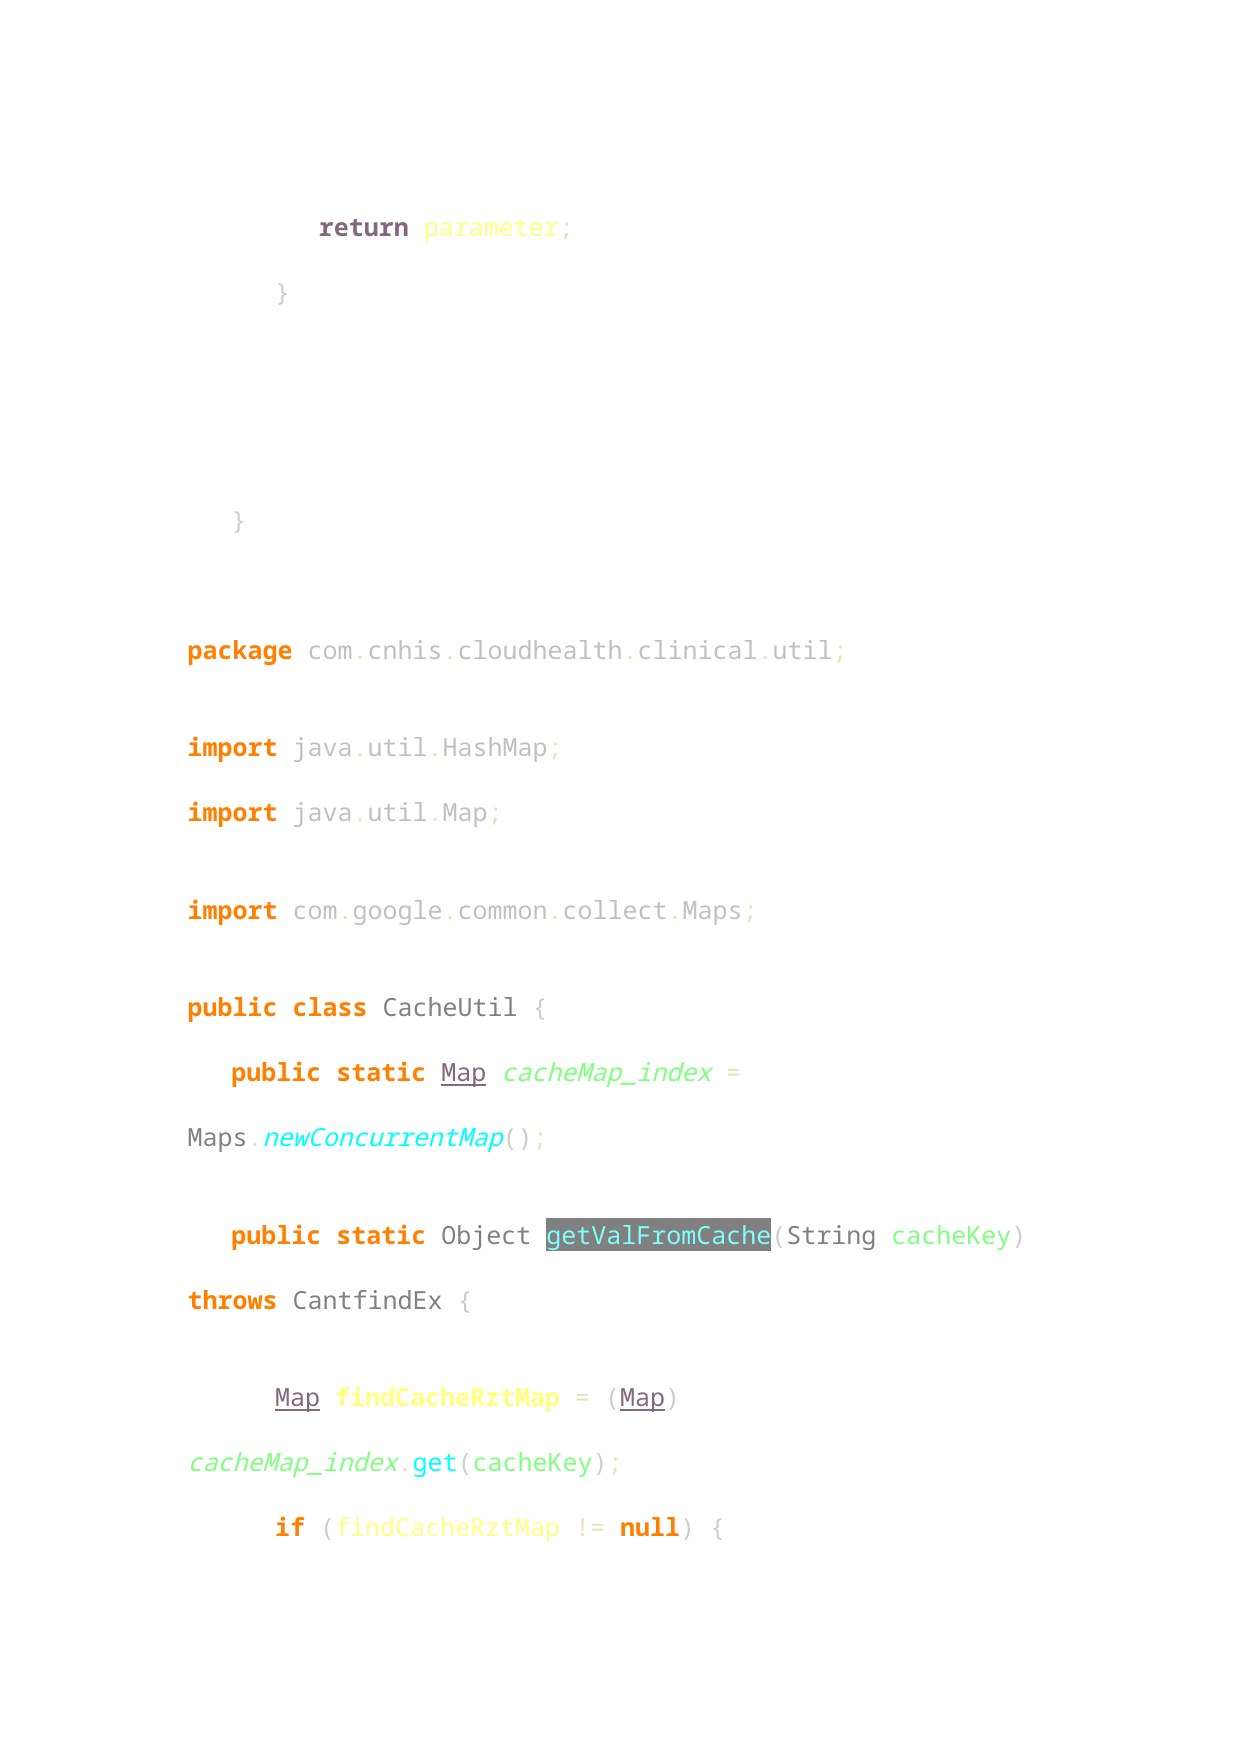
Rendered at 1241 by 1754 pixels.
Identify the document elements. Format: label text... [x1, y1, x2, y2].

text import com.google.common.collect.Maps; [187, 877, 1053, 942]
text public class CacheUtil { [187, 974, 1053, 1039]
text } [187, 259, 1053, 324]
text import java.util.HashMap; [187, 714, 1053, 779]
text public static Object getValFromCache(String cacheKey) throws CantfindEx { [187, 1202, 1053, 1332]
text return parameter; [187, 194, 1053, 259]
text } [187, 487, 1053, 552]
text if (findCacheRztMap != null) { [187, 1494, 1053, 1559]
text import java.util.Map; [187, 779, 1053, 844]
text package com.cnhis.cloudhealth.clinical.util; [187, 617, 1053, 682]
text public static Map cacheMap_index = Maps.newConcurrentMap(); [187, 1039, 1053, 1169]
text Map findCacheRztMap = (Map) cacheMap_index.get(cacheKey); [187, 1364, 1053, 1494]
